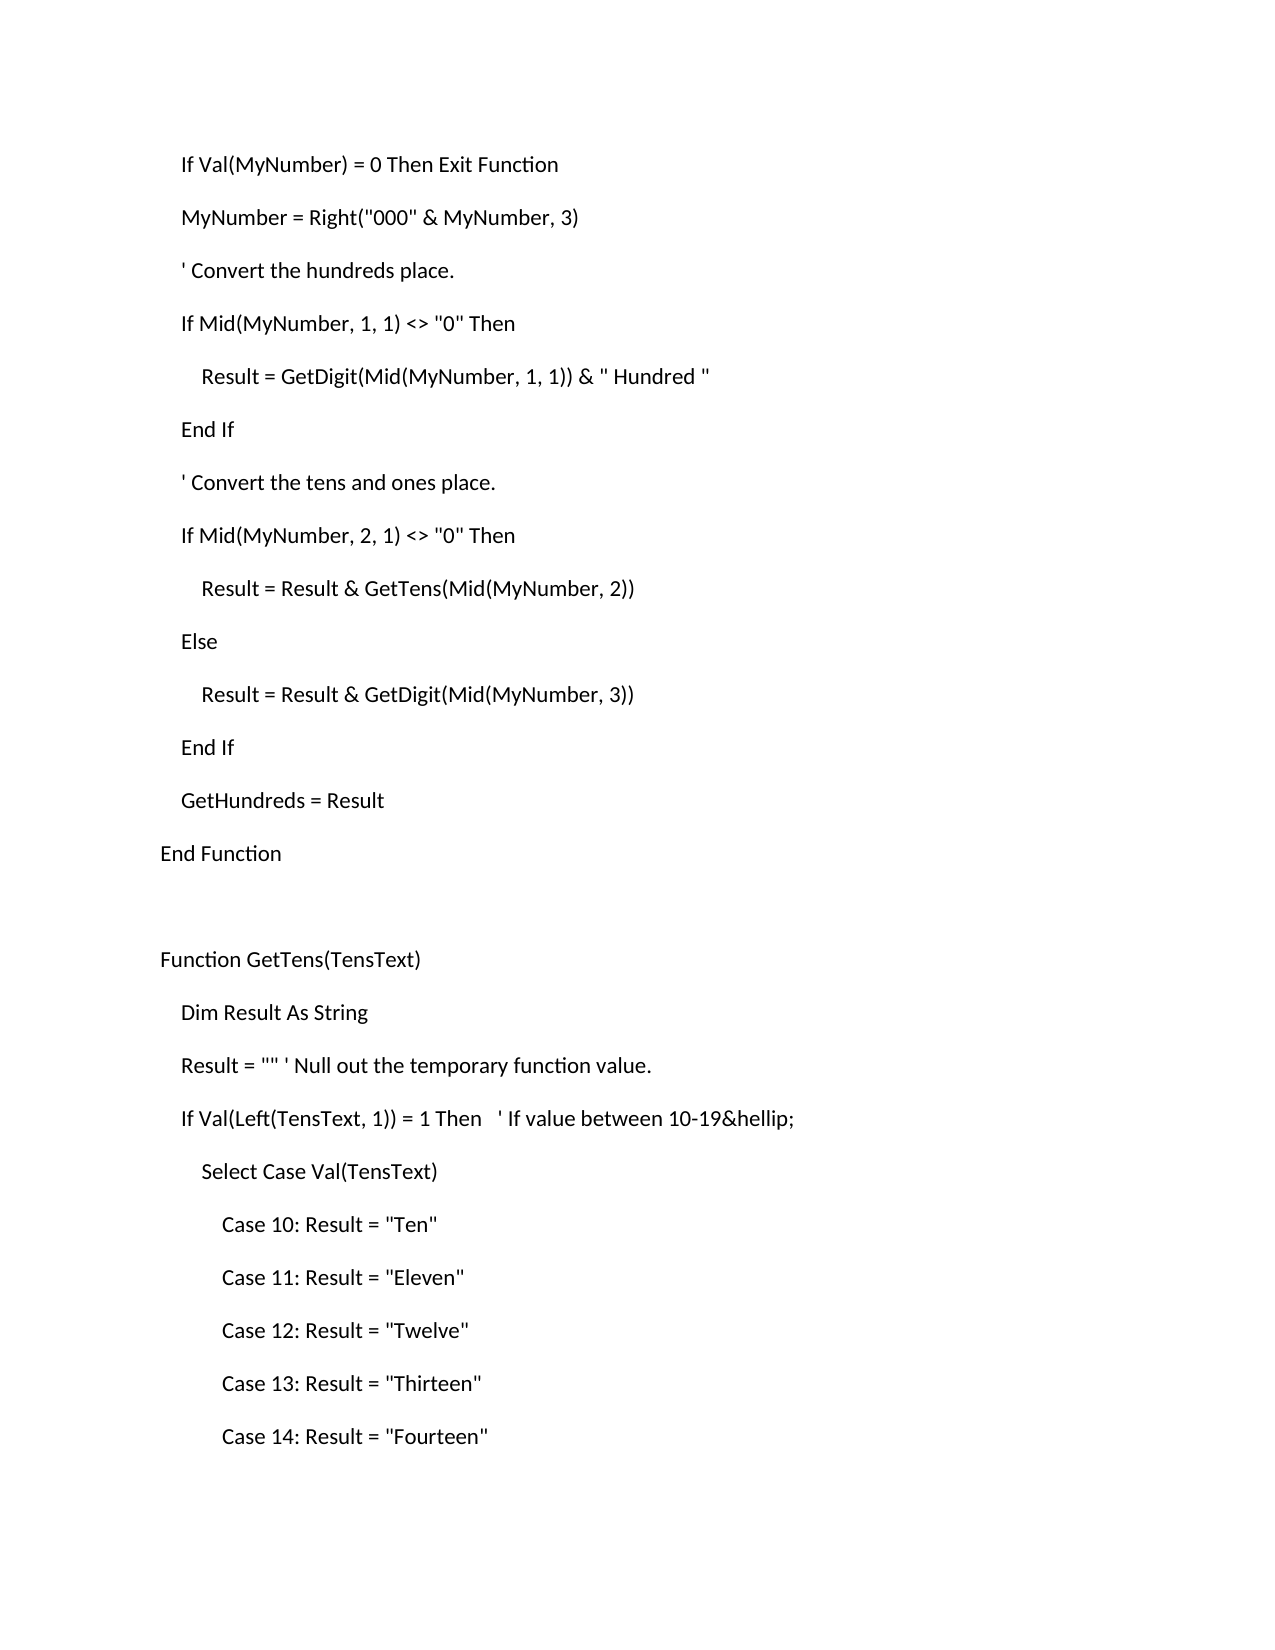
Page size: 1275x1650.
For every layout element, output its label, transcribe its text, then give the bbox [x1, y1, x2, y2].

text Case 14: Result = "Fourteen" [150, 1422, 1125, 1451]
text GetHundreds = Result [150, 786, 1125, 814]
text If Mid(MyNumber, 2, 1) <> "0" Then [150, 521, 1125, 549]
text Result = "" ' Null out the temporary function value. [150, 1051, 1125, 1079]
text Function GetTens(TensText) [150, 945, 1125, 973]
text Case 11: Result = "Eleven" [150, 1263, 1125, 1291]
text Result = Result & GetDigit(Mid(MyNumber, 3)) [150, 680, 1125, 708]
text If Val(Left(TensText, 1)) = 1 Then ' If value between 10-19&hellip; [150, 1104, 1125, 1132]
text Else [150, 627, 1125, 655]
text MyNumber = Right("000" & MyNumber, 3) [150, 203, 1125, 231]
text Case 13: Result = "Thirteen" [150, 1369, 1125, 1397]
text Result = Result & GetTens(Mid(MyNumber, 2)) [150, 574, 1125, 602]
text End If [150, 415, 1125, 443]
text Select Case Val(TensText) [150, 1157, 1125, 1185]
text Result = GetDigit(Mid(MyNumber, 1, 1)) & " Hundred " [150, 362, 1125, 390]
text Dim Result As String [150, 998, 1125, 1026]
text ' Convert the tens and ones place. [150, 468, 1125, 496]
text Case 12: Result = "Twelve" [150, 1316, 1125, 1344]
text End Function [150, 839, 1125, 867]
text If Val(MyNumber) = 0 Then Exit Function [150, 150, 1125, 178]
text End If [150, 733, 1125, 761]
text Case 10: Result = "Ten" [150, 1210, 1125, 1238]
text ' Convert the hundreds place. [150, 256, 1125, 284]
text If Mid(MyNumber, 1, 1) <> "0" Then [150, 309, 1125, 337]
